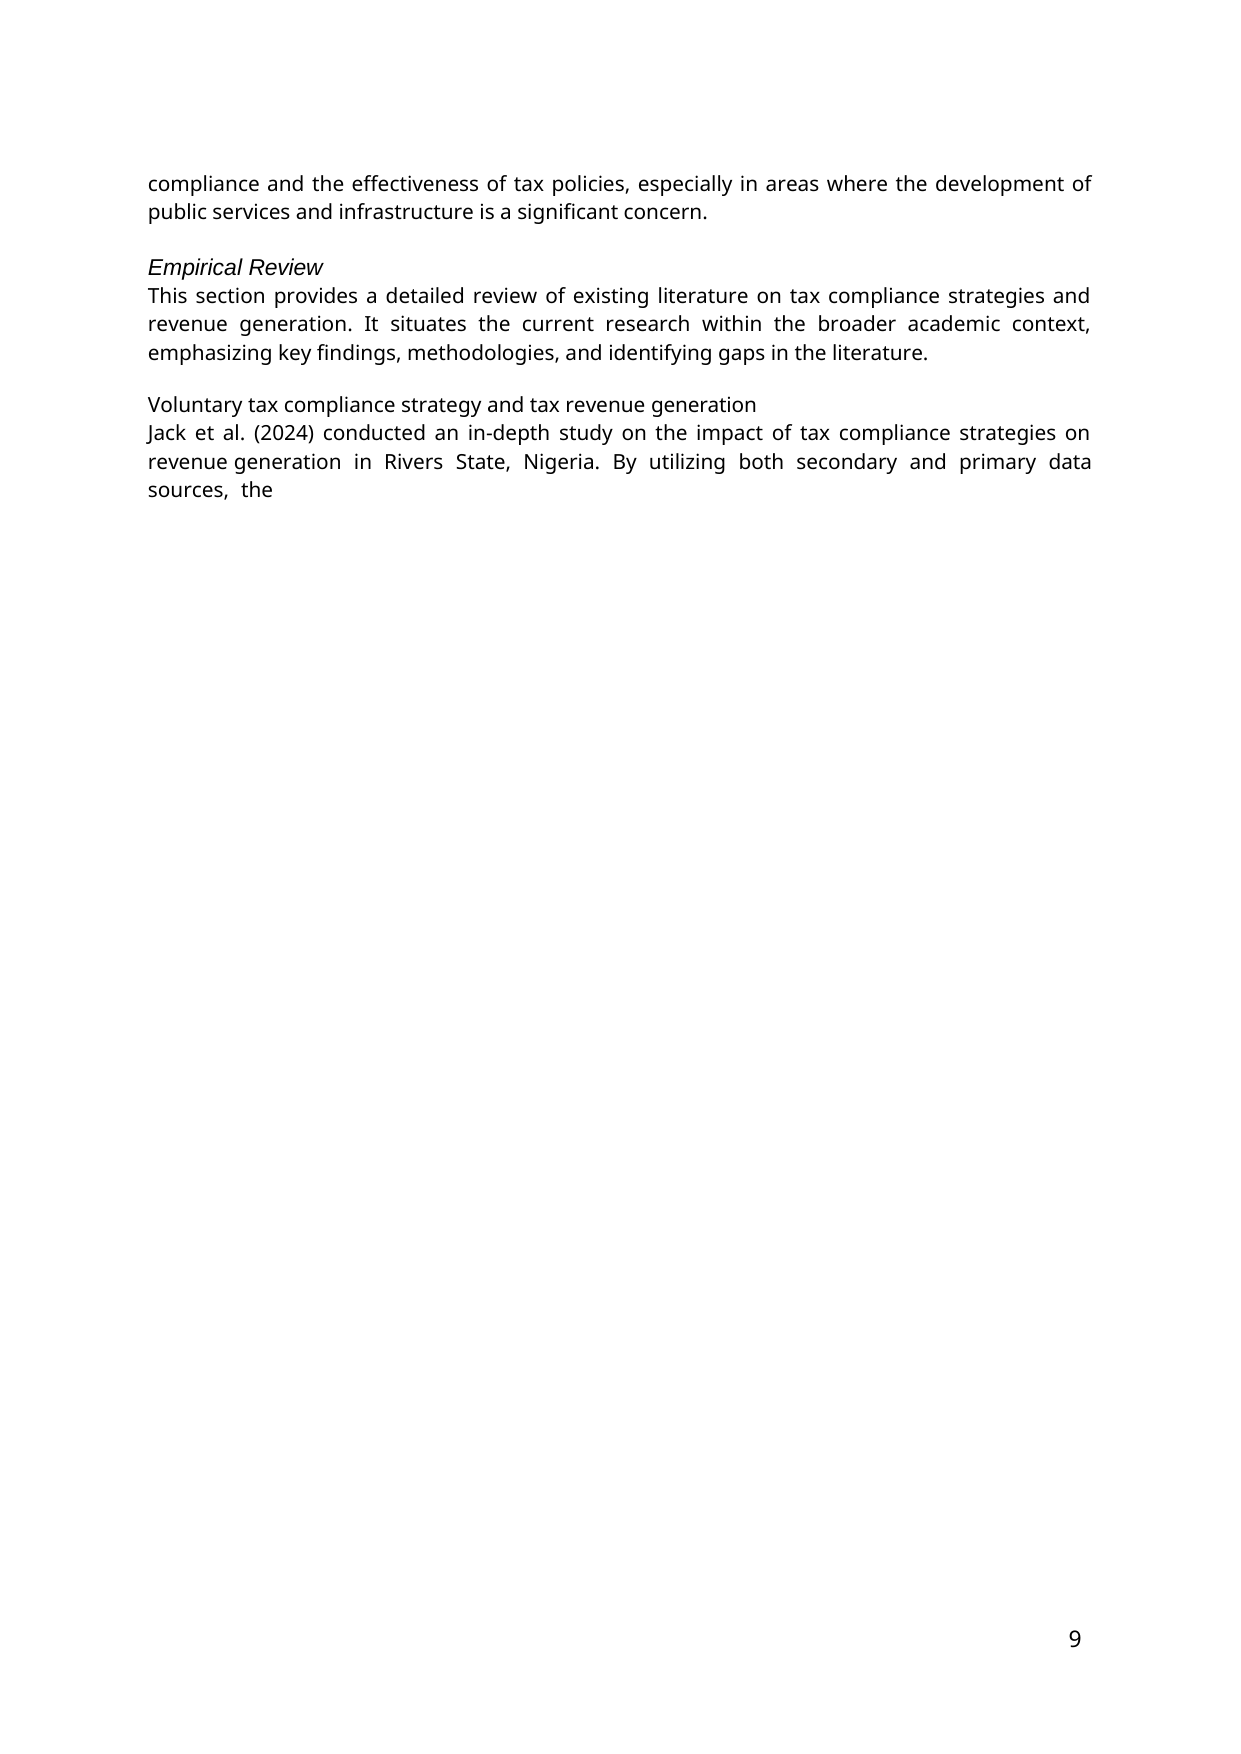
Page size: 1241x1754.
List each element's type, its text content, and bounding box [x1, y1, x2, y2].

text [148, 169, 1093, 226]
text This section provides a detailed review of existing literature on tax compliance strategies and revenue generation. It situates the current research within the broader academic context, emphasizing key findings, methodologies, and identifying gaps in the literature. [148, 281, 1092, 366]
text Voluntary tax compliance strategy and tax revenue generation [148, 390, 1107, 418]
text Jack et al. (2024) conducted an in-depth study on the impact of tax compliance strategies on revenue generation in Rivers State, Nigeria. By utilizing both secondary and primary data sources, the [148, 418, 1092, 504]
subtitle Empirical Review [148, 254, 1107, 281]
